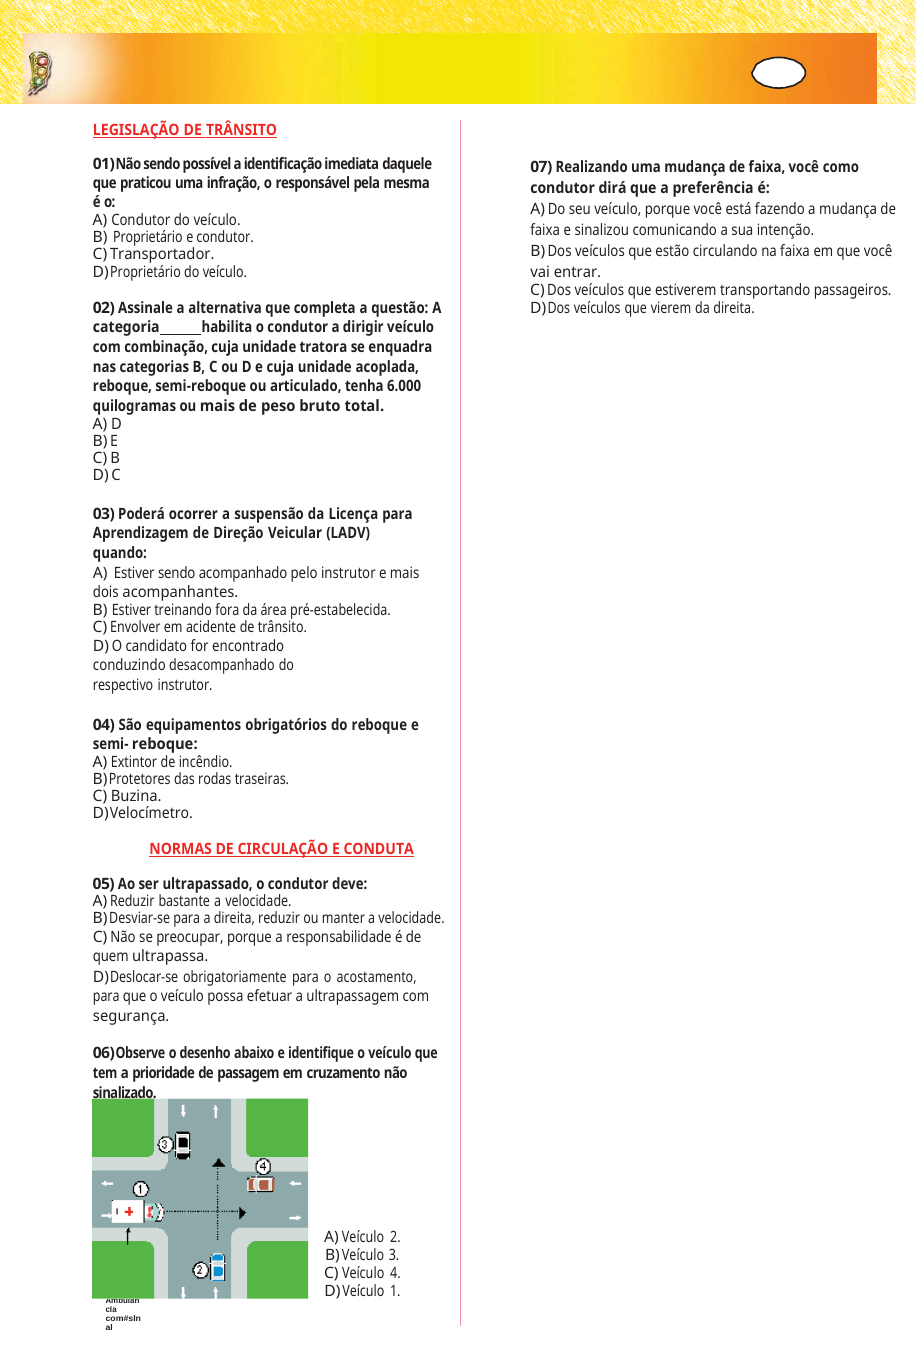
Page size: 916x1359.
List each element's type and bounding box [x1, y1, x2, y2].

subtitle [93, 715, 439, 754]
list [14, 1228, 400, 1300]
picture [92, 1098, 309, 1228]
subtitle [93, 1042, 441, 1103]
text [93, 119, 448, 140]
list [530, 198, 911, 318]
picture [0, 0, 916, 104]
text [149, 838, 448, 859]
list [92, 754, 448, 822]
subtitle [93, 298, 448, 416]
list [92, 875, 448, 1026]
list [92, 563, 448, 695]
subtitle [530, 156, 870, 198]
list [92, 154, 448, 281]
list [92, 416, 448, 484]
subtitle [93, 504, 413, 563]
